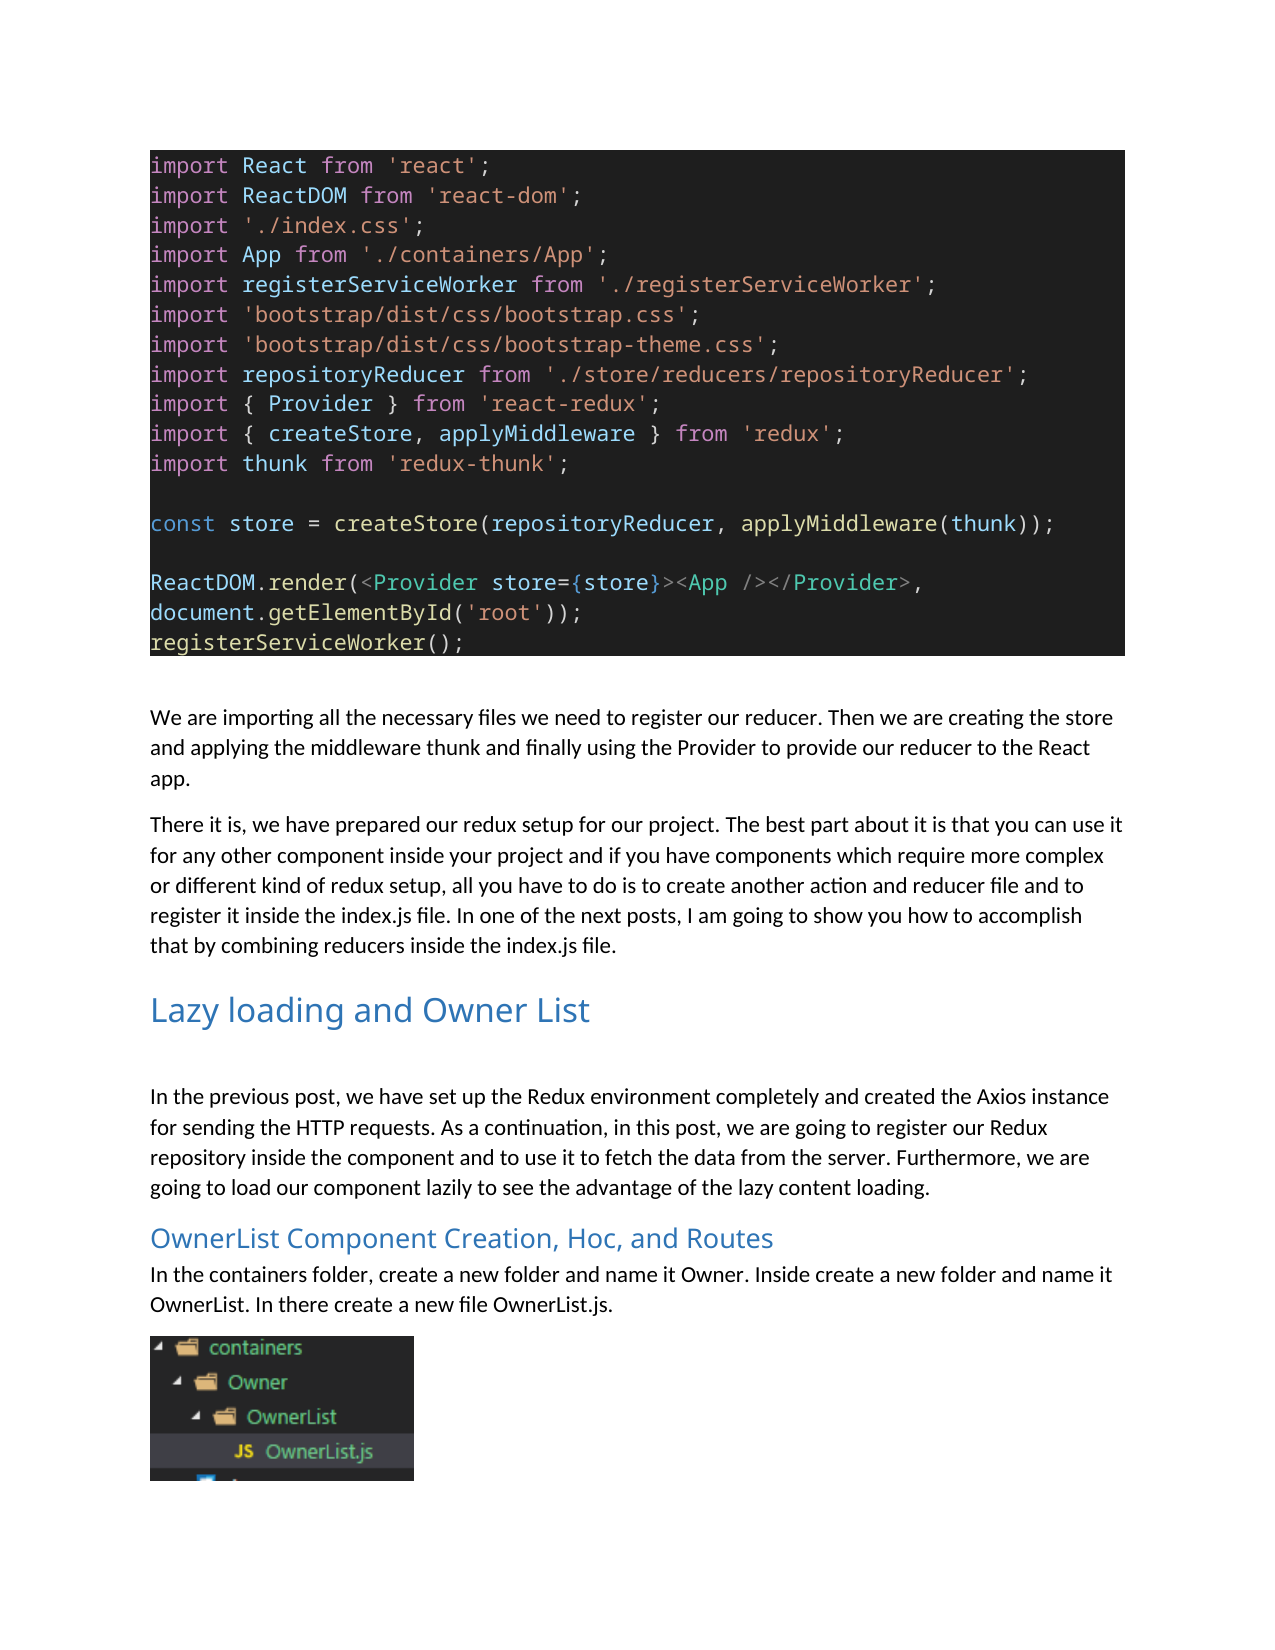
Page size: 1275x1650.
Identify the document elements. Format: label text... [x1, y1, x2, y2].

text There it is, we have prepared our redux setup for our project. The best part about it is that you can use it for any other component inside your project and if you have components which require more complex or different kind of redux setup, all you have to do is to create another action and reducer file and to register it inside the index.js file. In one of the next posts, I am going to show you how to accomplish that by combining reducers inside the index.js file. [150, 811, 1125, 959]
picture [150, 1336, 414, 1481]
text ReactDOM.render(<Provider store={store}><App /></Provider>, document.getElementById('root')); [150, 567, 1125, 627]
text import 'bootstrap/dist/css/bootstrap.css'; [150, 299, 1125, 329]
text import thunk from 'redux-thunk'; [150, 448, 1125, 478]
text import ReactDOM from 'react-dom'; [150, 180, 1125, 209]
text import registerServiceWorker from './registerServiceWorker'; [150, 269, 1125, 299]
text import React from 'react'; [150, 150, 1125, 180]
text We are importing all the necessary files we need to register our reducer. Then we are creating the store and applying the middleware thunk and finally using the Provider to provide our reducer to the React app. [150, 703, 1125, 792]
text import { Provider } from 'react-redux'; [150, 388, 1125, 418]
text import './index.css'; [150, 209, 1125, 239]
text registerServiceWorker(); [150, 627, 1125, 656]
subtitle OwnerList Component Creation, Hoc, and Routes [150, 1220, 1125, 1257]
text import repositoryReducer from './store/reducers/repositoryReducer'; [150, 358, 1125, 388]
text import App from './containers/App'; [150, 239, 1125, 269]
text import { createStore, applyMiddleware } from 'redux'; [150, 418, 1125, 448]
text In the containers folder, create a new folder and name it Owner. Inside create a new folder and name it OwnerList. In there create a new file OwnerList.js. [150, 1260, 1125, 1318]
text const store = createStore(repositoryReducer, applyMiddleware(thunk)); [150, 507, 1125, 537]
text import 'bootstrap/dist/css/bootstrap-theme.css'; [150, 329, 1125, 358]
subtitle Lazy loading and Owner List [150, 987, 1125, 1032]
